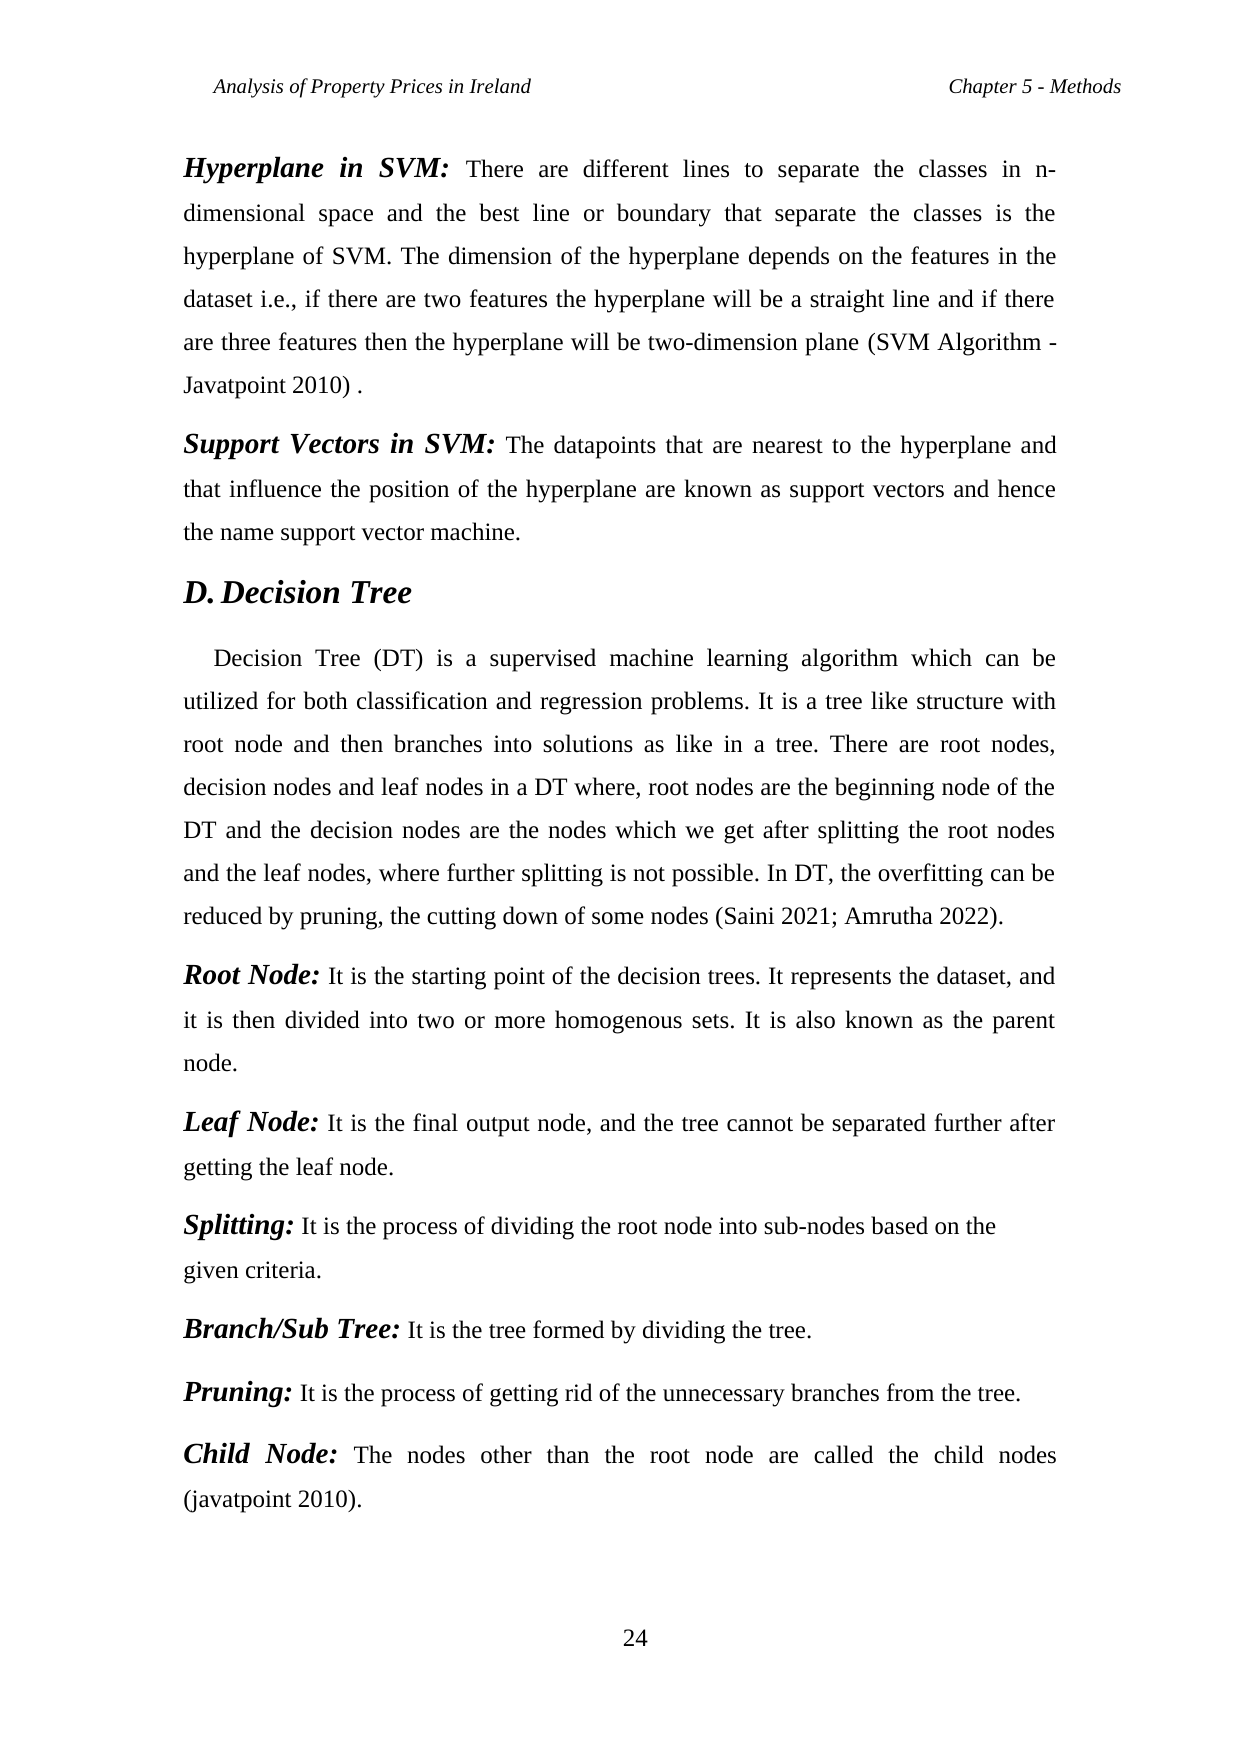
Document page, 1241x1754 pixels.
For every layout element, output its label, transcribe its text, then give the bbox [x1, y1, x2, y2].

text Hyperplane in SVM: There are different lines to separate the classes in n-dimensional space and the best line or boundary that separate the classes is the hyperplane of SVM. The dimension of the hyperplane depends on the features in the dataset i.e., if there are two features the hyperplane will be a straight line and if there are three features then the hyperplane will be two-dimension plane . [183, 150, 1057, 399]
text Splitting: It is the process of dividing the root node into sub-nodes based on the given criteria. [183, 1207, 1057, 1284]
subtitle Decision Tree [183, 573, 1057, 611]
text Support Vectors in SVM: The datapoints that are nearest to the hyperplane and that influence the position of the hyperplane are known as support vectors and hence the name support vector machine. [183, 426, 1057, 546]
text Root Node: It is the starting point of the decision trees. It represents the dataset, and it is then divided into two or more homogenous sets. It is also known as the parent node. [183, 957, 1057, 1077]
text Decision Tree (DT) is a supervised machine learning algorithm which can be utilized for both classification and regression problems. It is a tree like structure with root node and then branches into solutions as like in a tree. There are root nodes, decision nodes and leaf nodes in a DT where, root nodes are the beginning node of the DT and the decision nodes are the nodes which we get after splitting the root nodes and the leaf nodes, where further splitting is not possible. In DT, the overfitting can be reduced by pruning, the cutting down of some nodes . [183, 643, 1057, 930]
text Branch/Sub Tree: It is the tree formed by dividing the tree. [183, 1311, 1057, 1344]
text Leaf Node: It is the final output node, and the tree cannot be separated further after getting the leaf node. [183, 1104, 1057, 1180]
text Child Node: The nodes other than the root node are called the child nodes . [183, 1436, 1057, 1513]
text Pruning: It is the process of getting rid of the unnecessary branches from the tree. [183, 1374, 1057, 1407]
